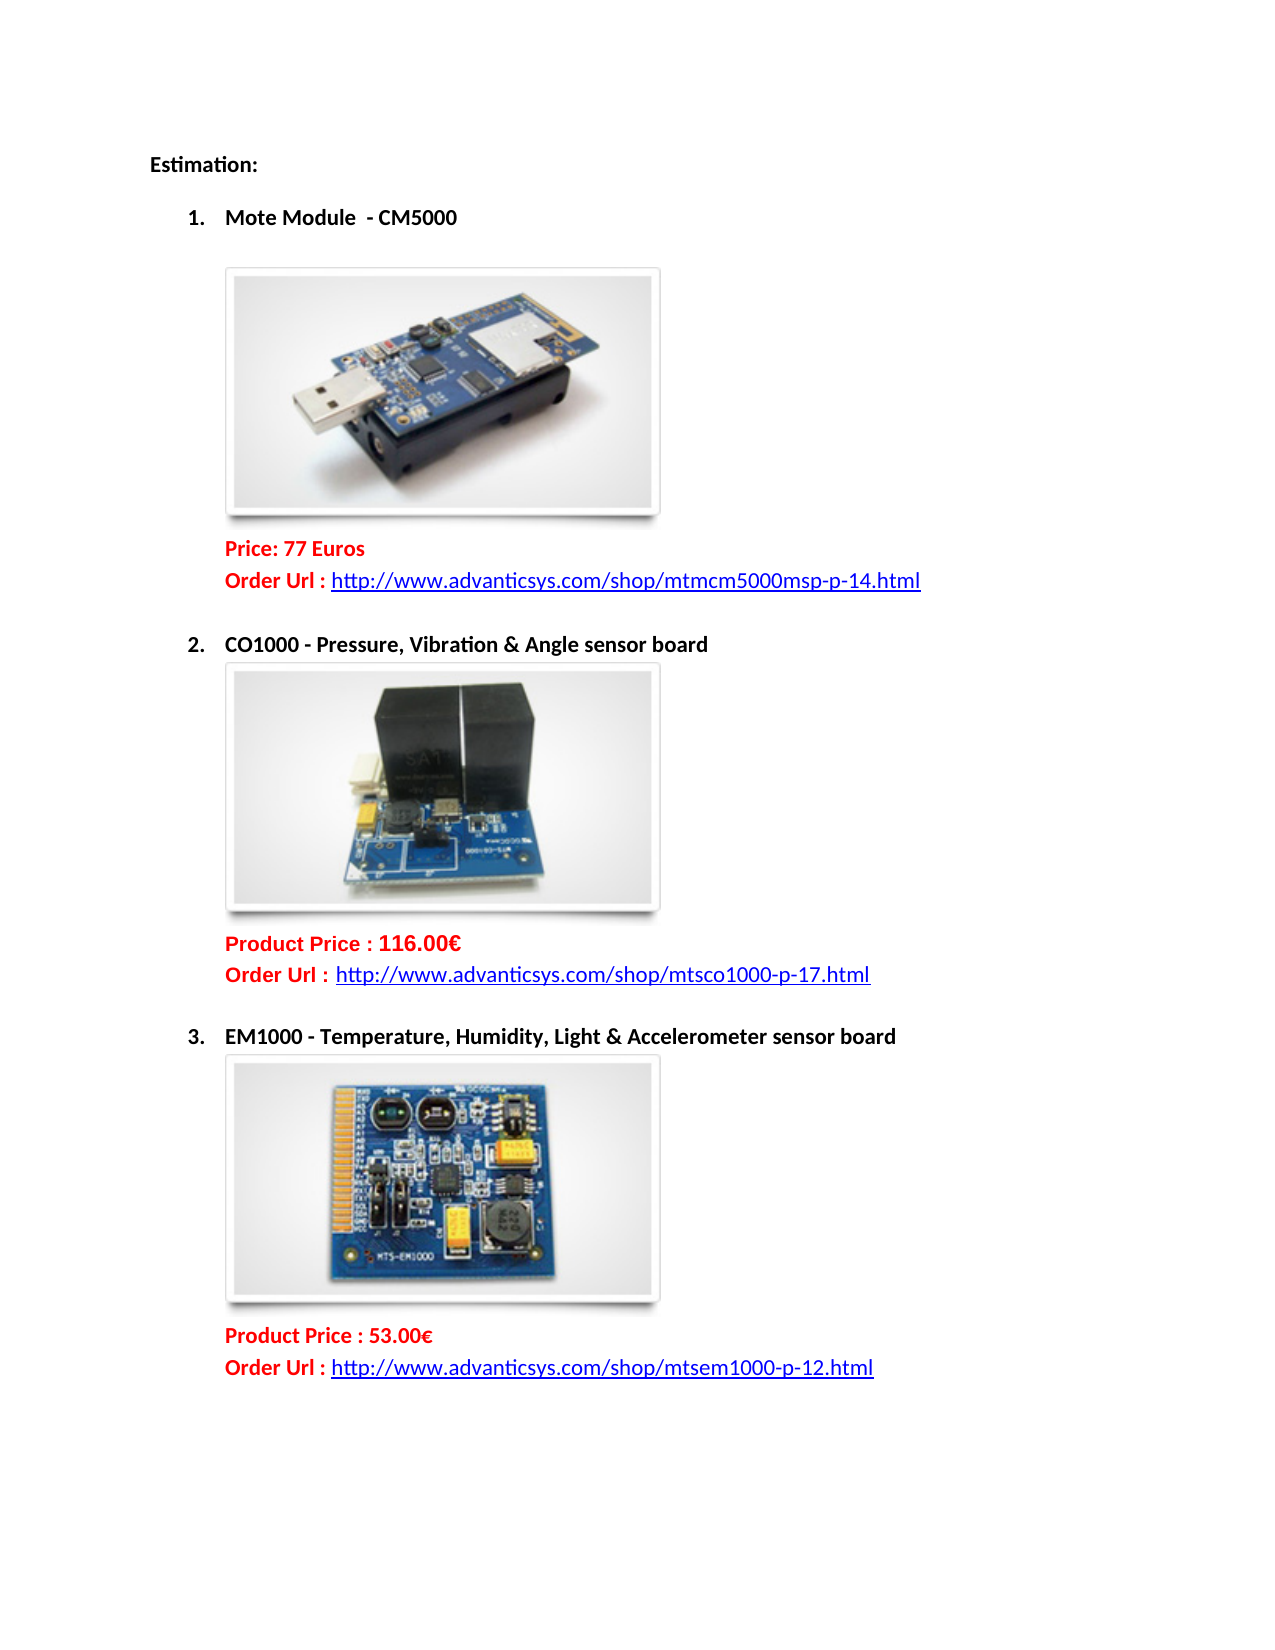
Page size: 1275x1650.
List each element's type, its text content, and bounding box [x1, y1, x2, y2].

list Order Url : http://www.advanticsys.com/shop/mtsem1000-p-12.html [225, 1353, 1125, 1381]
list Mote Module - CM5000 [187, 203, 1125, 231]
list Product Price : 53.00€ [225, 1321, 1125, 1349]
picture [225, 267, 661, 530]
list CO1000 - Pressure, Vibration & Angle sensor board [187, 631, 1125, 659]
picture [225, 1054, 661, 1317]
list Product Price : 116.00€ [225, 929, 1125, 956]
list Price: 77 Euros [225, 534, 1125, 562]
list EM1000 - Temperature, Humidity, Light & Accelerometer sensor board [187, 1022, 1125, 1050]
picture [225, 662, 661, 926]
list Order Url : http://www.advanticsys.com/shop/mtsco1000-p-17.html [225, 960, 1125, 988]
list Order Url : http://www.advanticsys.com/shop/mtmcm5000msp-p-14.html [225, 566, 1125, 594]
text Estimation: [150, 150, 1125, 178]
